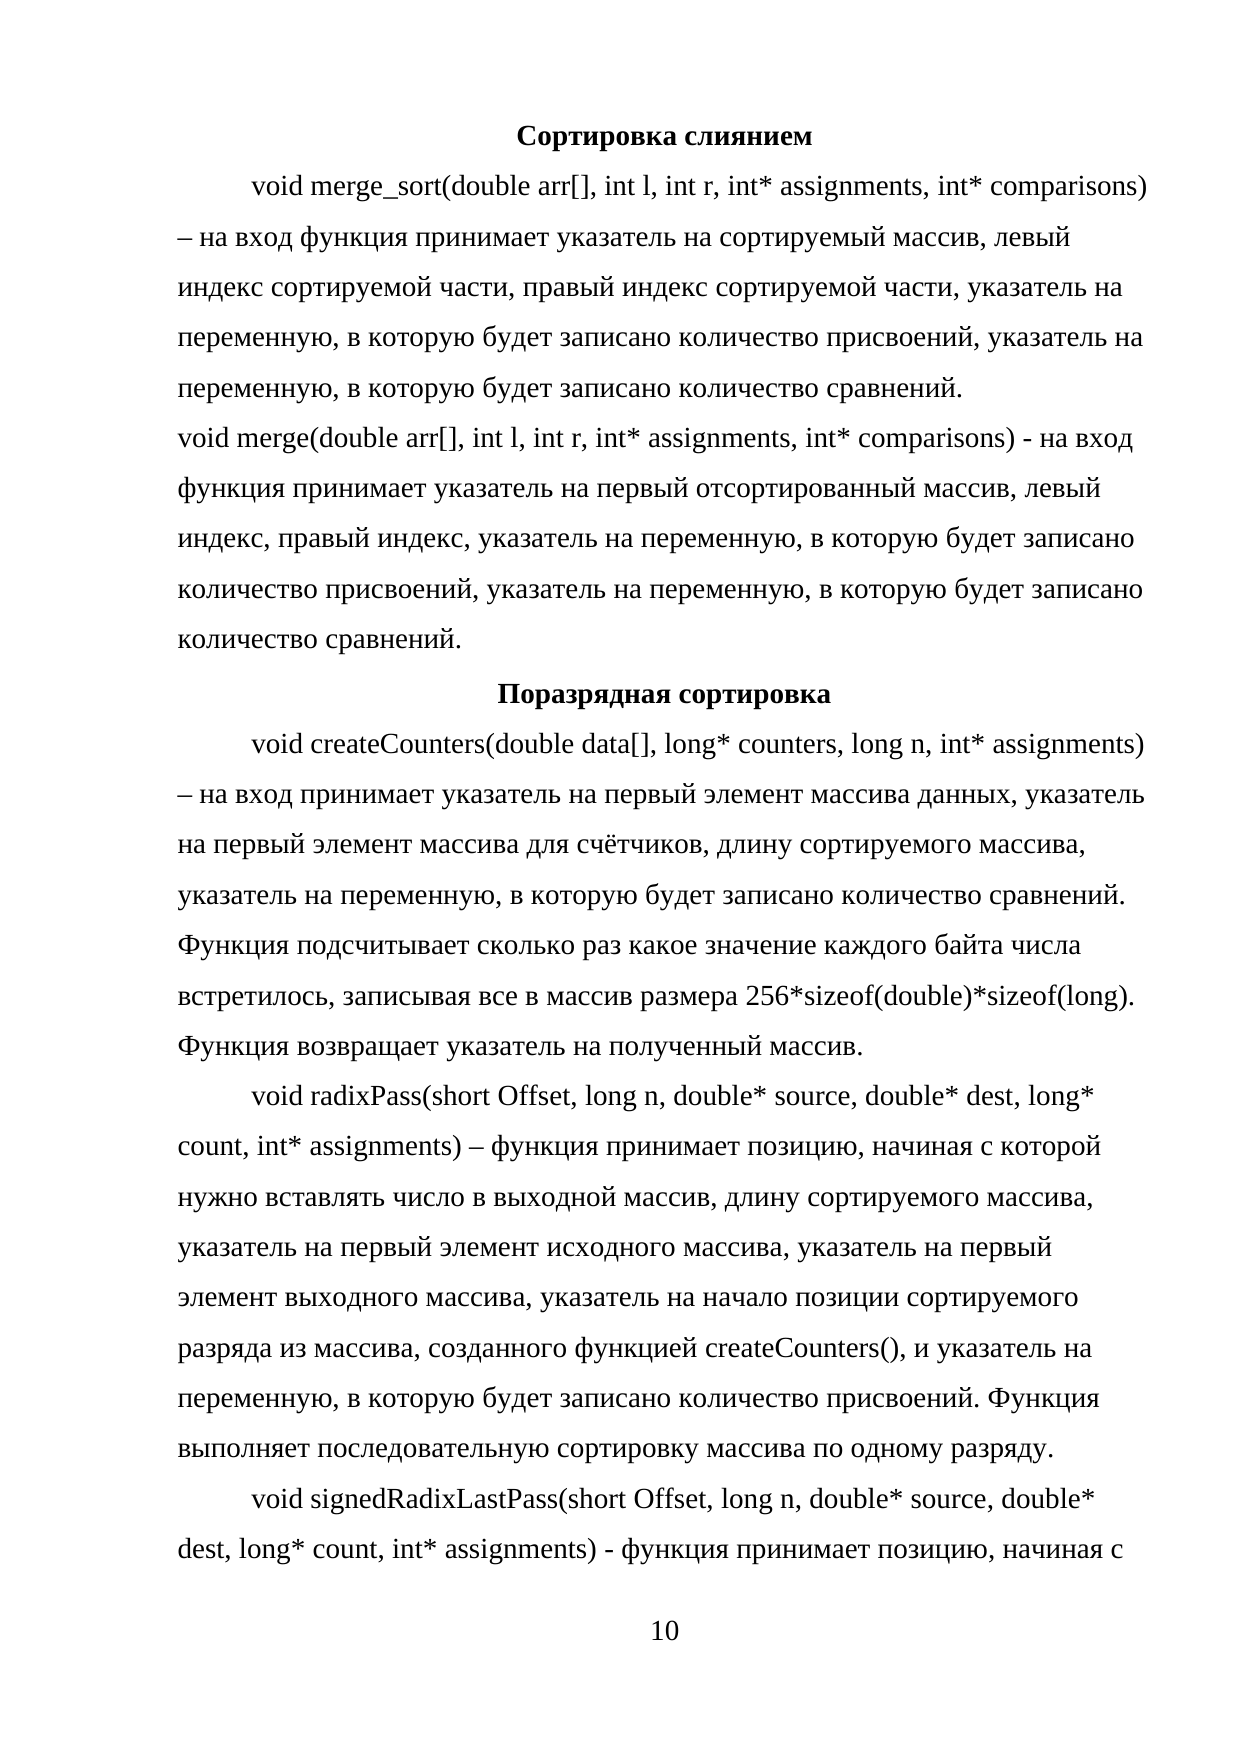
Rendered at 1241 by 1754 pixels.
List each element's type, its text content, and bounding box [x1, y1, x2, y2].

text void merge(double arr[], int l, int r, int* assignments, int* comparisons) - на вход функция принимает указатель на первый отсортированный массив, левый индекс, правый индекс, указатель на переменную, в которую будет записано количество присвоений, указатель на переменную, в которую будет записано количество сравнений. [177, 420, 1152, 655]
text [177, 1481, 1152, 1564]
subtitle Поразрядная сортировка [177, 676, 1152, 709]
text void createCounters(double data[], long* counters, long n, int* assignments) – на вход принимает указатель на первый элемент массива данных, указатель на первый элемент массива для счётчиков, длину сортируемого массива, указатель на переменную, в которую будет записано количество сравнений. Функция подсчитывает сколько раз какое значение каждого байта числа встретилось, записывая все в массив размера 256*sizeof(double)*sizeof(long). Функция возвращает указатель на полученный массив. [177, 726, 1152, 1061]
subtitle Сортировка слиянием [177, 118, 1152, 152]
text void merge_sort(double arr[], int l, int r, int* assignments, int* comparisons) – на вход функция принимает указатель на сортируемый массив, левый индекс сортируемой части, правый индекс сортируемой части, указатель на переменную, в которую будет записано количество присвоений, указатель на переменную, в которую будет записано количество сравнений. [177, 168, 1152, 403]
text void radixPass(short Offset, long n, double* source, double* dest, long* count, int* assignments) – функция принимает позицию, начиная с которой нужно вставлять число в выходной массив, длину сортируемого массива, указатель на первый элемент исходного массива, указатель на первый элемент выходного массива, указатель на начало позиции сортируемого разряда из массива, созданного функцией createCounters(), и указатель на переменную, в которую будет записано количество присвоений. Функция выполняет последовательную сортировку массива по одному разряду. [177, 1078, 1152, 1464]
